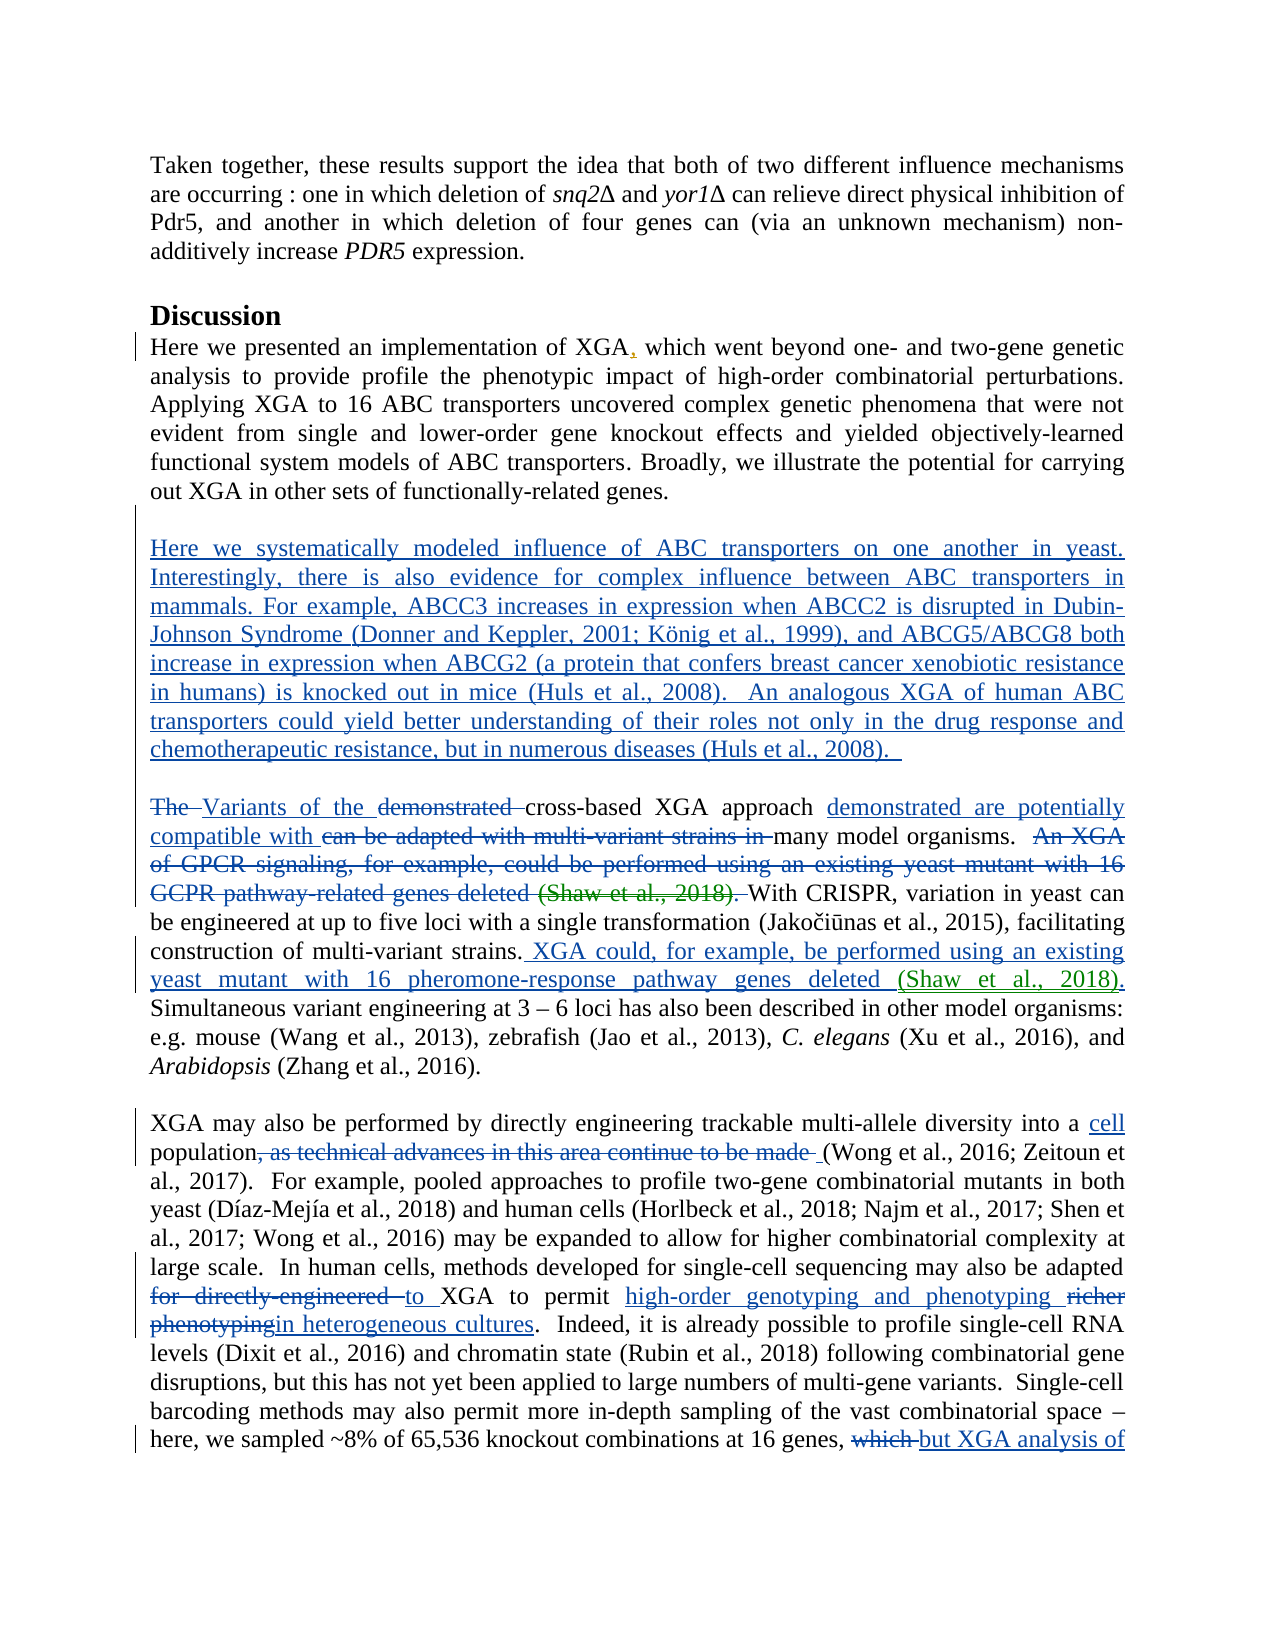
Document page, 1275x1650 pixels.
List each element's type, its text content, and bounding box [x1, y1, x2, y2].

text Taken together, these results support the idea that both of two different influence mechanisms are occurring : one in which deletion of snq2∆ and yor1∆ can relieve direct physical inhibition of Pdr5, and another in which deletion of four genes can (via an unknown mechanism) non-additively increase PDR5 expression. [150, 150, 1125, 265]
text cross-based XGA approach many model organisms. With CRISPR, variation in yeast can be engineered at up to five loci with a single transformation (Jakočiūnas et al., 2015), facilitating construction of multi-variant strains. Simultaneous variant engineering at 3 – 6 loci has also been described in other model organisms: e.g. mouse (Wang et al., 2013), zebrafish (Jao et al., 2013), C. elegans (Xu et al., 2016), and Arabidopsis (Zhang et al., 2016). [150, 867, 1125, 989]
text Here we presented an implementation of XGA which went beyond one- and two-gene genetic analysis to provide profile the phenotypic impact of high-order combinatorial perturbations. Applying XGA to 16 ABC transporters uncovered complex genetic phenomena that were not evident from single and lower-order gene knockout effects and yielded objectively-learned functional system models of ABC transporters. Broadly, we illustrate the potential for carrying out XGA in other sets of functionally-related genes. [150, 332, 1125, 504]
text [150, 1108, 1125, 1453]
text cross-based XGA approach many model organisms. With CRISPR, variation in yeast can be engineered at up to five loci with a single transformation (Jakočiūnas et al., 2015), facilitating construction of multi-variant strains. Simultaneous variant engineering at 3 – 6 loci has also been described in other model organisms: e.g. mouse (Wang et al., 2013), zebrafish (Jao et al., 2013), C. elegans (Xu et al., 2016), and Arabidopsis (Zhang et al., 2016). [150, 990, 1125, 1079]
text Discussion [150, 298, 1125, 332]
text cross-based XGA approach many model organisms. With CRISPR, variation in yeast can be engineered at up to five loci with a single transformation (Jakočiūnas et al., 2015), facilitating construction of multi-variant strains. Simultaneous variant engineering at 3 – 6 loci has also been described in other model organisms: e.g. mouse (Wang et al., 2013), zebrafish (Jao et al., 2013), C. elegans (Xu et al., 2016), and Arabidopsis (Zhang et al., 2016). [150, 792, 1125, 865]
